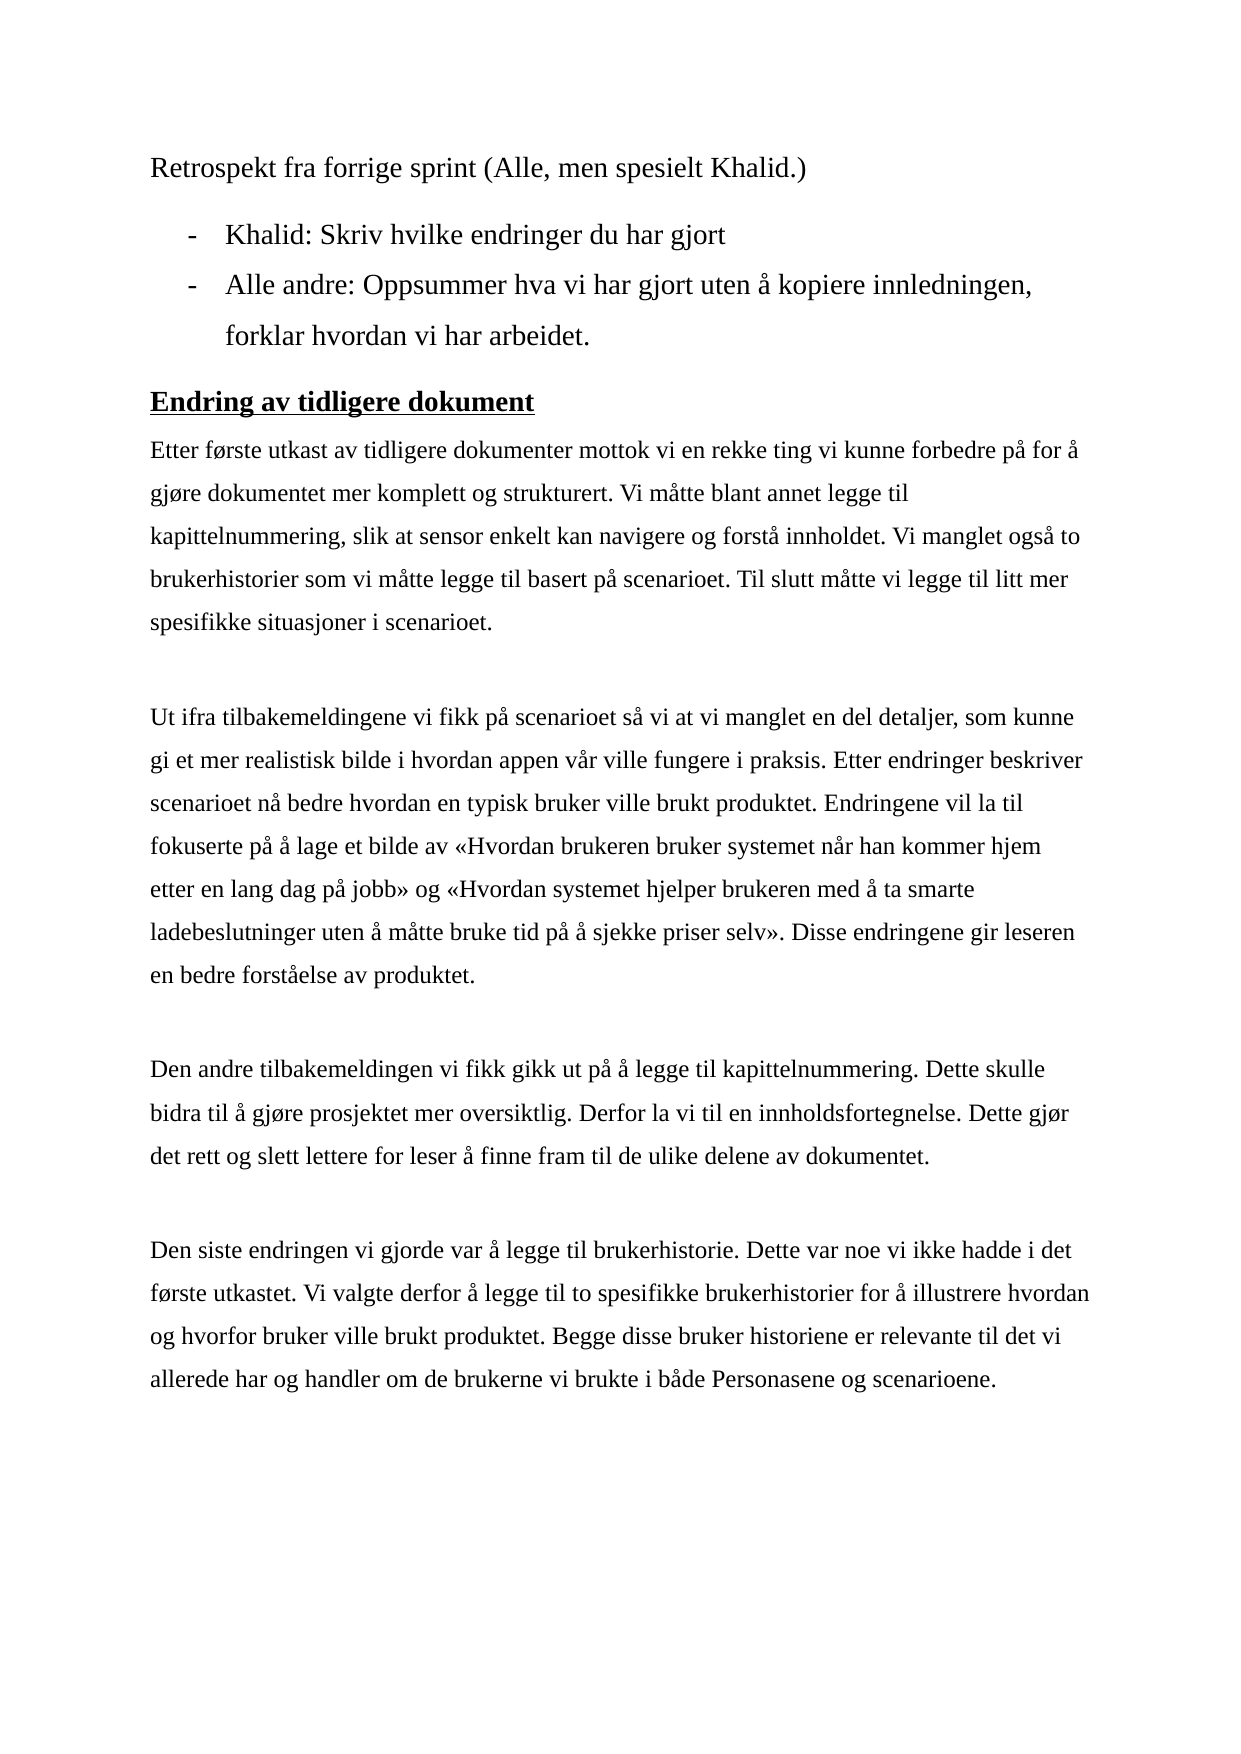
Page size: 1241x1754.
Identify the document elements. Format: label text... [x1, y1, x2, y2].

list Alle andre: Oppsummer hva vi har gjort uten å kopiere innledningen, forklar hvordan vi har arbeidet. [187, 267, 1090, 351]
text Retrospekt fra forrige sprint (Alle, men spesielt Khalid.) [150, 150, 1090, 183]
list Khalid: Skriv hvilke endringer du har gjort [187, 217, 1090, 251]
text Endring av tidligere dokument [150, 384, 1090, 418]
text Den siste endringen vi gjorde var å legge til brukerhistorie. Dette var noe vi ikke hadde i det første utkastet. Vi valgte derfor å legge til to spesifikke brukerhistorier for å illustrere hvordan og hvorfor bruker ville brukt produktet. Begge disse bruker historiene er relevante til det vi allerede har og handler om de brukerne vi brukte i både Personasene og scenarioene. [150, 1235, 1090, 1393]
text Ut ifra tilbakemeldingene vi fikk på scenarioet så vi at vi manglet en del detaljer, som kunne gi et mer realistisk bilde i hvordan appen vår ville fungere i praksis. Etter endringer beskriver scenarioet nå bedre hvordan en typisk bruker ville brukt produktet. Endringene vil la til fokuserte på å lage et bilde av «Hvordan brukeren bruker systemet når han kommer hjem etter en lang dag på jobb» og «Hvordan systemet hjelper brukeren med å ta smarte ladebeslutninger uten å måtte bruke tid på å sjekke priser selv». Disse endringene gir leseren en bedre forståelse av produktet. [150, 702, 1090, 989]
text Etter første utkast av tidligere dokumenter mottok vi en rekke ting vi kunne forbedre på for å gjøre dokumentet mer komplett og strukturert. Vi måtte blant annet legge til kapittelnummering, slik at sensor enkelt kan navigere og forstå innholdet. Vi manglet også to brukerhistorier som vi måtte legge til basert på scenarioet. Til slutt måtte vi legge til litt mer spesifikke situasjoner i scenarioet. [150, 435, 1090, 636]
text Den andre tilbakemeldingen vi fikk gikk ut på å legge til kapittelnummering. Dette skulle bidra til å gjøre prosjektet mer oversiktlig. Derfor la vi til en innholdsfortegnelse. Dette gjør det rett og slett lettere for leser å finne fram til de ulike delene av dokumentet. [150, 1054, 1090, 1169]
